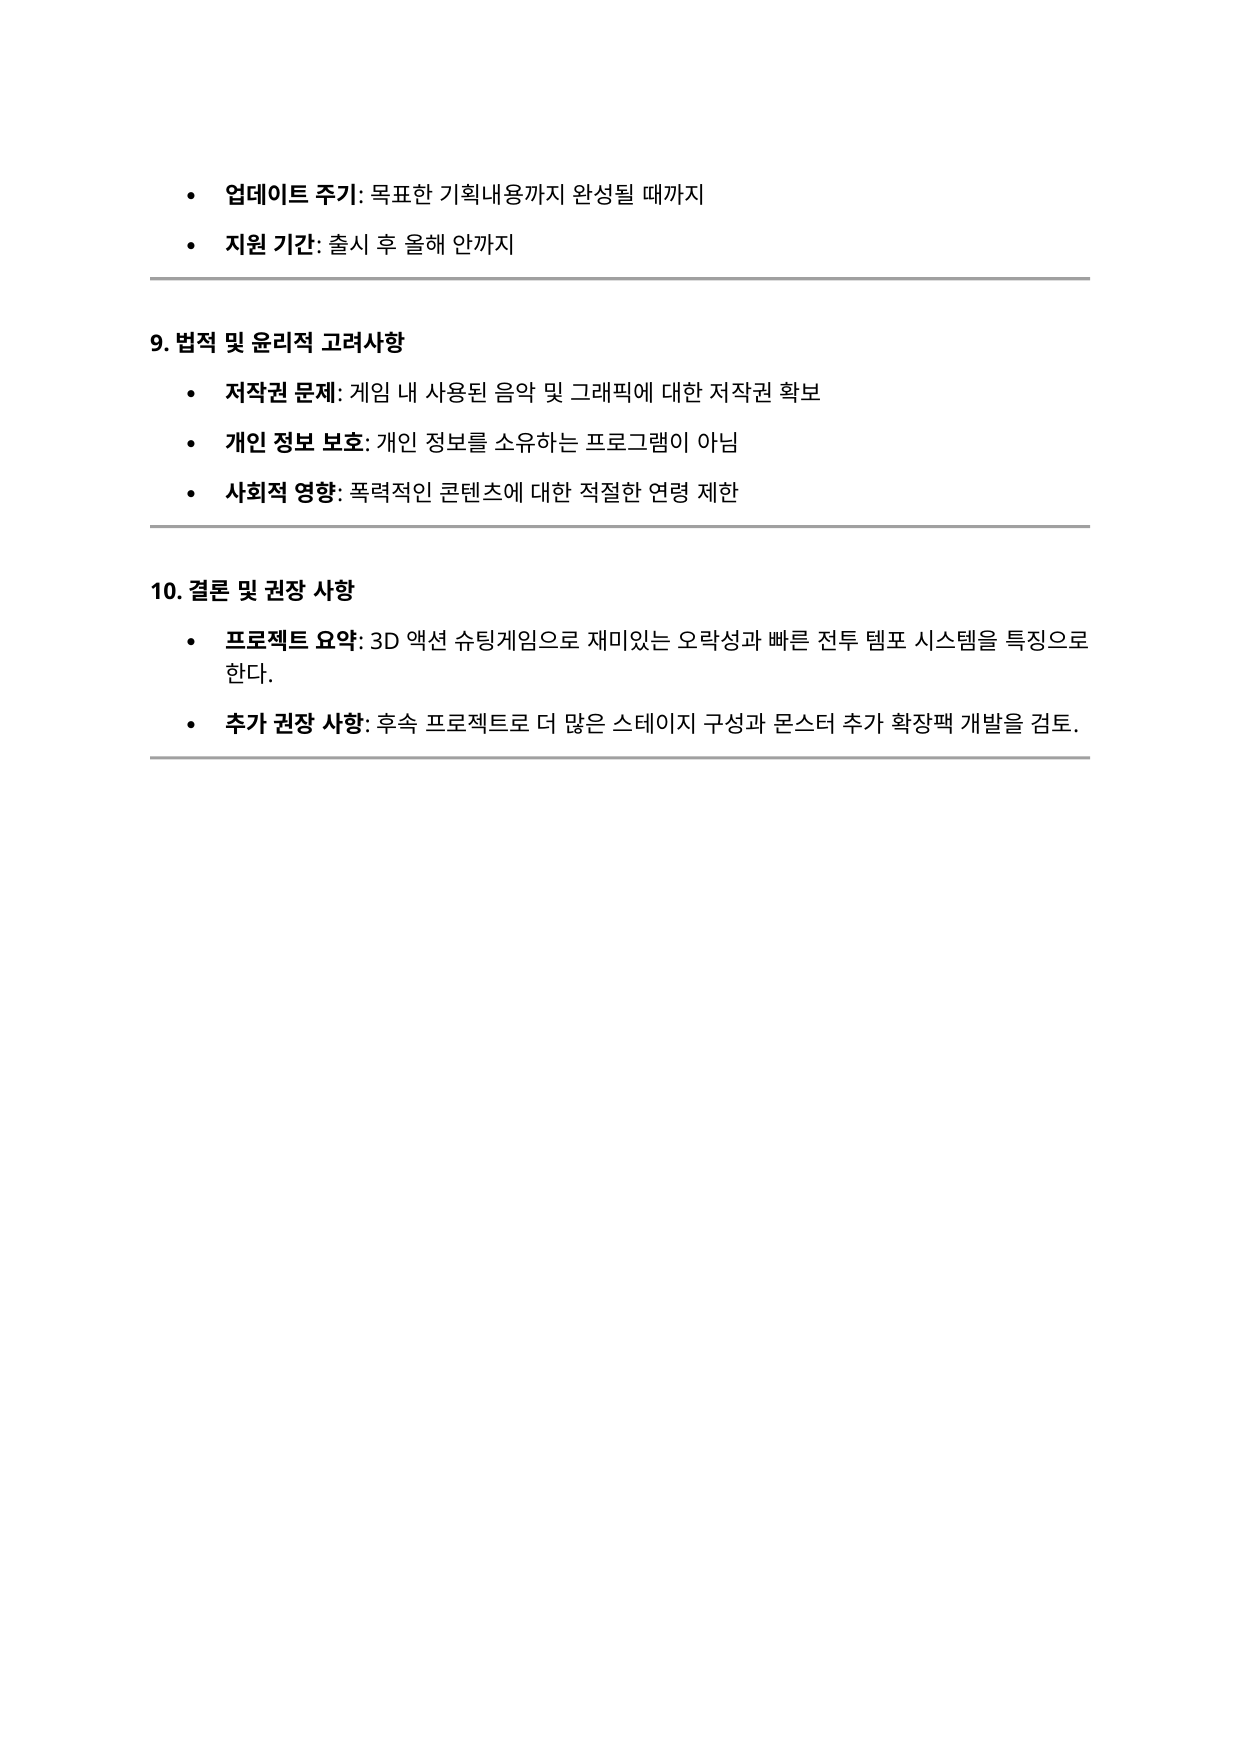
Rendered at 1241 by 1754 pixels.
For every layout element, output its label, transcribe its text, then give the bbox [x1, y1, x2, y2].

list 사회적 영향: 폭력적인 콘텐츠에 대한 적절한 연령 제한 [187, 475, 1090, 508]
list 추가 권장 사항: 후속 프로젝트로 더 많은 스테이지 구성과 몬스터 추가 확장팩 개발을 검토. [187, 706, 1090, 740]
text 9. 법적 및 윤리적 고려사항 [150, 325, 1090, 358]
list 개인 정보 보호: 개인 정보를 소유하는 프로그램이 아님 [187, 425, 1090, 458]
list 프로젝트 요약: 3D 액션 슈팅게임으로 재미있는 오락성과 빠른 전투 템포 시스템을 특징으로 한다. [187, 623, 1090, 690]
list 저작권 문제: 게임 내 사용된 음악 및 그래픽에 대한 저작권 확보 [187, 375, 1090, 408]
list 지원 기간: 출시 후 올해 안까지 [187, 227, 1090, 261]
list 업데이트 주기: 목표한 기획내용까지 완성될 때까지 [187, 177, 1090, 211]
text 10. 결론 및 권장 사항 [150, 573, 1090, 606]
